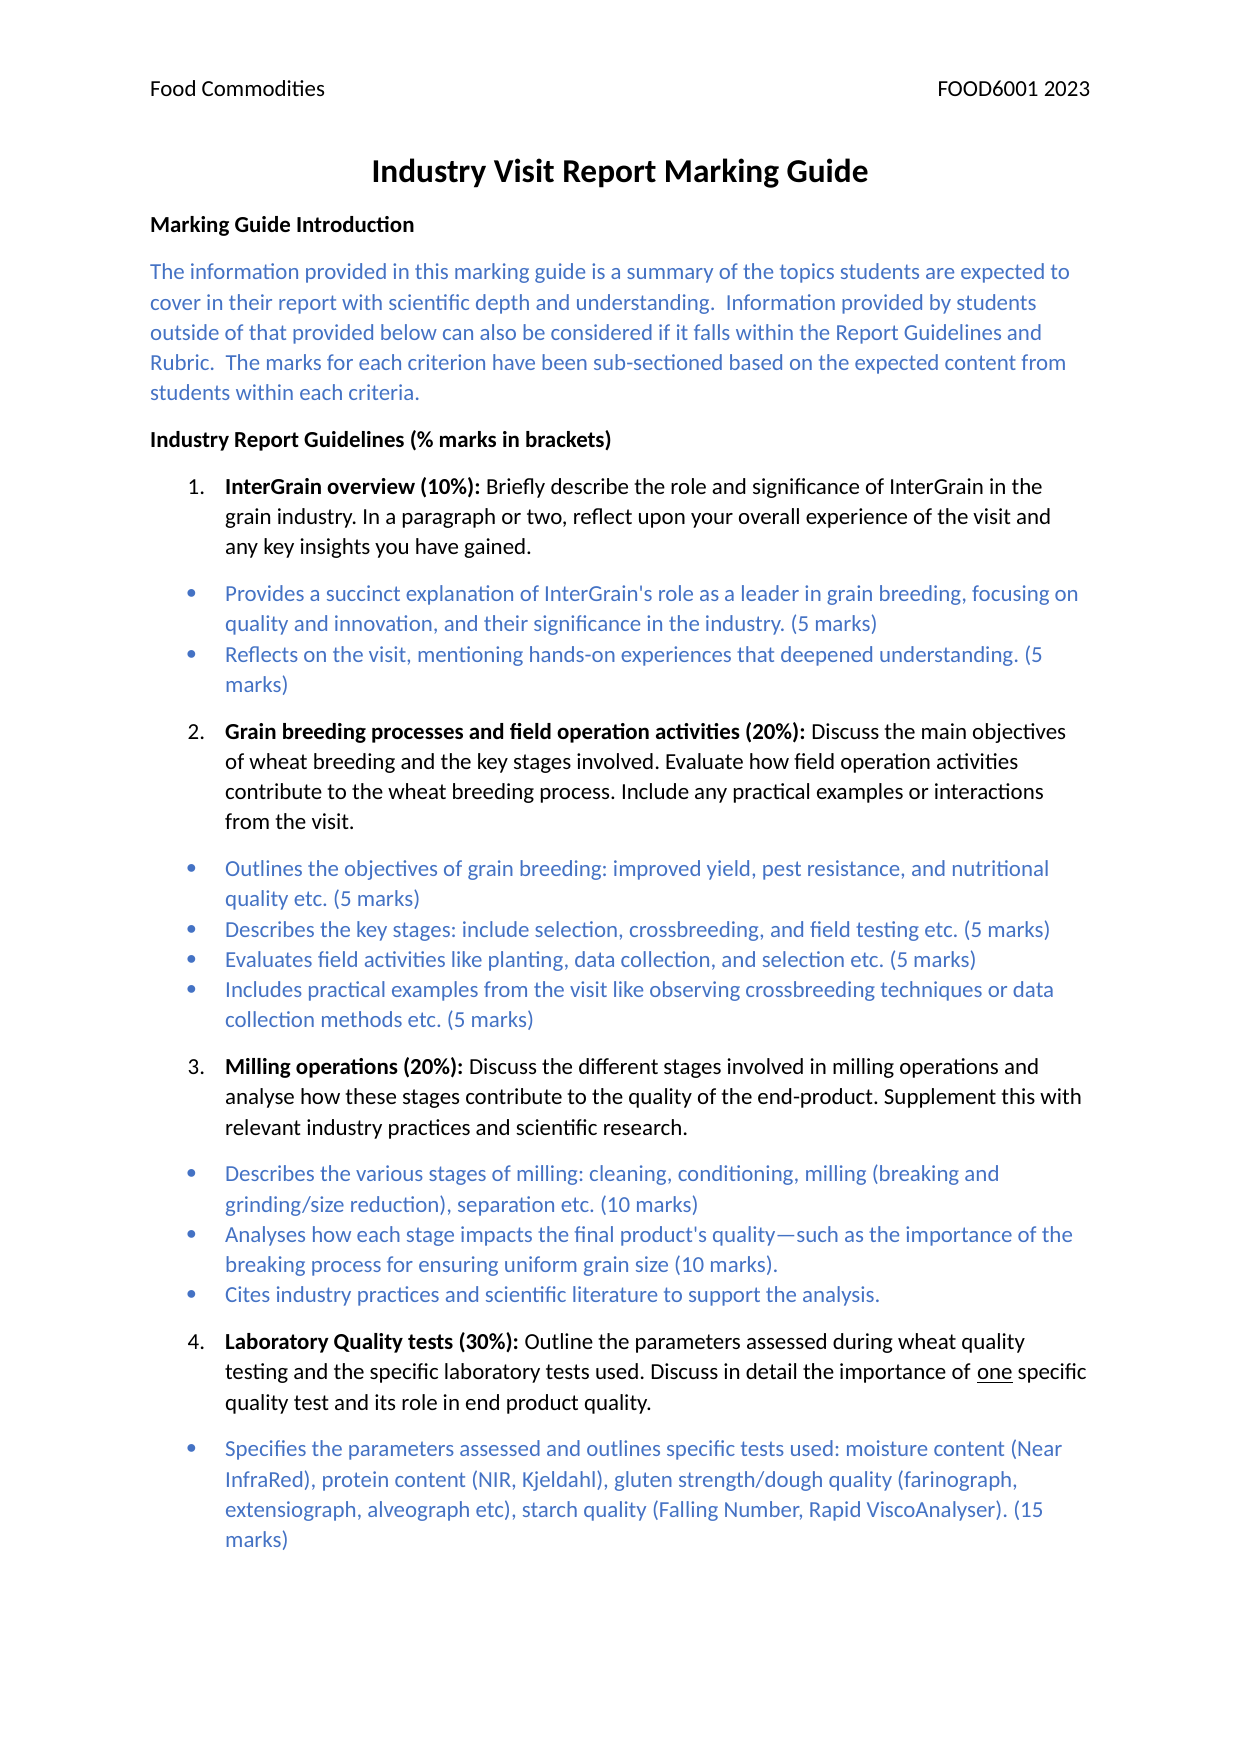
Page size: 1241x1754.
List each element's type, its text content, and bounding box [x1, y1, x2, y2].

list Describes the various stages of milling: cleaning, conditioning, milling (breaking and grinding/size reduction), separation etc. (10 marks) [187, 1159, 1090, 1218]
list Evaluates field activities like planting, data collection, and selection etc. (5 marks) [187, 945, 1090, 973]
list Grain breeding processes and field operation activities (20%): Discuss the main objectives of wheat breeding and the key stages involved. Evaluate how field operation activities contribute to the wheat breeding process. Include any practical examples or interactions from the visit. [187, 717, 1090, 836]
list Outlines the objectives of grain breeding: improved yield, pest resistance, and nutritional quality etc. (5 marks) [187, 854, 1090, 913]
list Provides a succinct explanation of InterGrain's role as a leader in grain breeding, focusing on quality and innovation, and their significance in the industry. (5 marks) [187, 579, 1090, 638]
text Industry Report Guidelines (% marks in brackets) [150, 425, 1090, 453]
list Laboratory Quality tests (30%): Outline the parameters assessed during wheat quality testing and the specific laboratory tests used. Discuss in detail the importance of one specific quality test and its role in end product quality. [187, 1327, 1090, 1416]
list Analyses how each stage impacts the final product's quality—such as the importance of the breaking process for ensuring uniform grain size (10 marks). [187, 1220, 1090, 1278]
list Describes the key stages: include selection, crossbreeding, and field testing etc. (5 marks) [187, 915, 1090, 943]
text Industry Visit Report Marking Guide [150, 150, 1090, 191]
list Reflects on the visit, mentioning hands-on experiences that deepened understanding. (5 marks) [187, 640, 1090, 698]
text Marking Guide Introduction [150, 211, 1090, 239]
text The information provided in this marking guide is a summary of the topics students are expected to cover in their report with scientific depth and understanding. Information provided by students outside of that provided below can also be considered if it falls within the Report Guidelines and Rubric. The marks for each criterion have been sub-sectioned based on the expected content from students within each criteria. [150, 257, 1090, 406]
list Milling operations (20%): Discuss the different stages involved in milling operations and analyse how these stages contribute to the quality of the end-product. Supplement this with relevant industry practices and scientific research. [187, 1052, 1090, 1141]
list Cites industry practices and scientific literature to support the analysis. [187, 1280, 1090, 1308]
list InterGrain overview (10%): Briefly describe the role and significance of InterGrain in the grain industry. In a paragraph or two, reflect upon your overall experience of the visit and any key insights you have gained. [187, 472, 1090, 561]
list Specifies the parameters assessed and outlines specific tests used: moisture content (Near InfraRed), protein content (NIR, Kjeldahl), gluten strength/dough quality (farinograph, extensiograph, alveograph etc), starch quality (Falling Number, Rapid ViscoAnalyser). (15 marks) [187, 1434, 1090, 1553]
list Includes practical examples from the visit like observing crossbreeding techniques or data collection methods etc. (5 marks) [187, 975, 1090, 1033]
